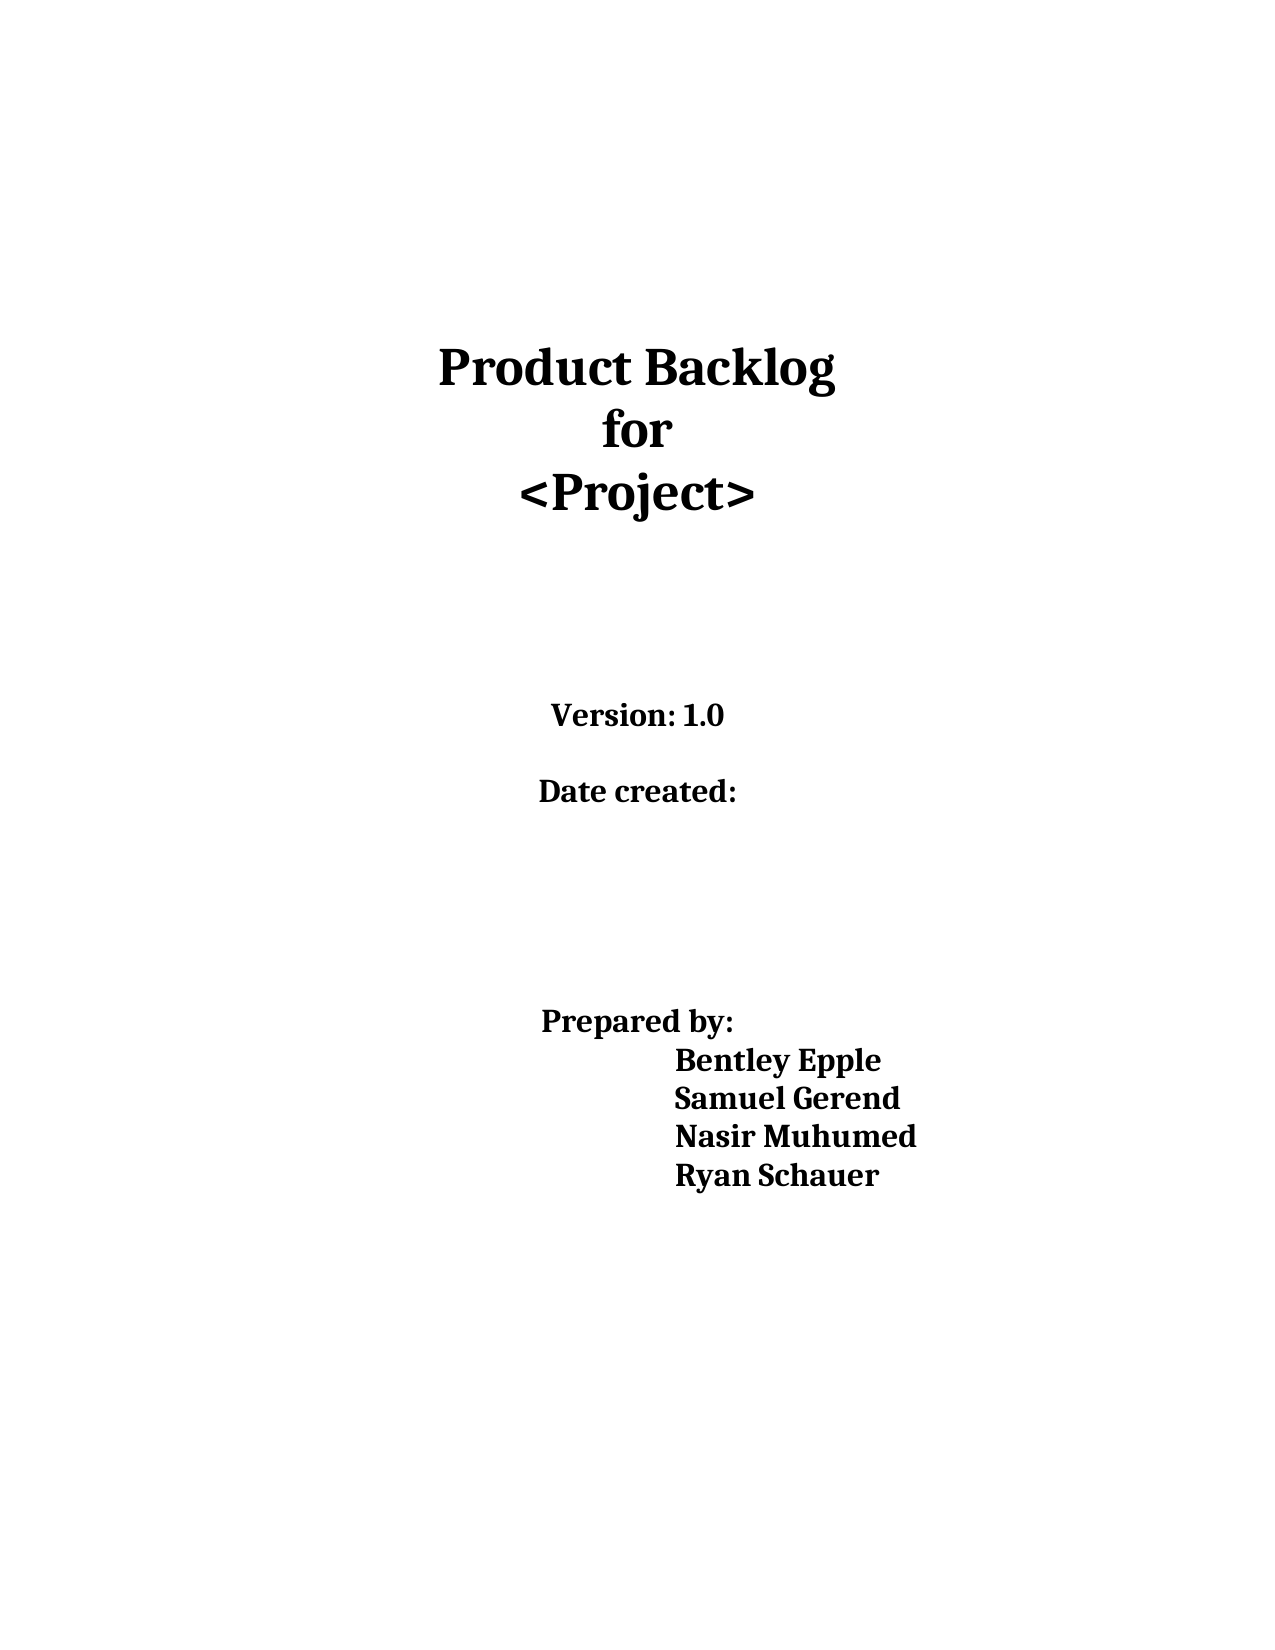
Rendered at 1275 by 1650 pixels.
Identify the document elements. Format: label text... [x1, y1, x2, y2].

text <Project> [150, 461, 1125, 524]
text Ryan Schauer [600, 1156, 1125, 1194]
text Version: 1.0 [150, 696, 1125, 734]
text Nasir Muhumed [600, 1118, 1125, 1156]
text Bentley Epple [600, 1041, 1125, 1079]
text Date created: [150, 773, 1125, 811]
text Product Backlog [150, 337, 1125, 399]
text for [150, 399, 1125, 461]
text Prepared by: [150, 1003, 1125, 1041]
text Samuel Gerend [600, 1079, 1125, 1118]
